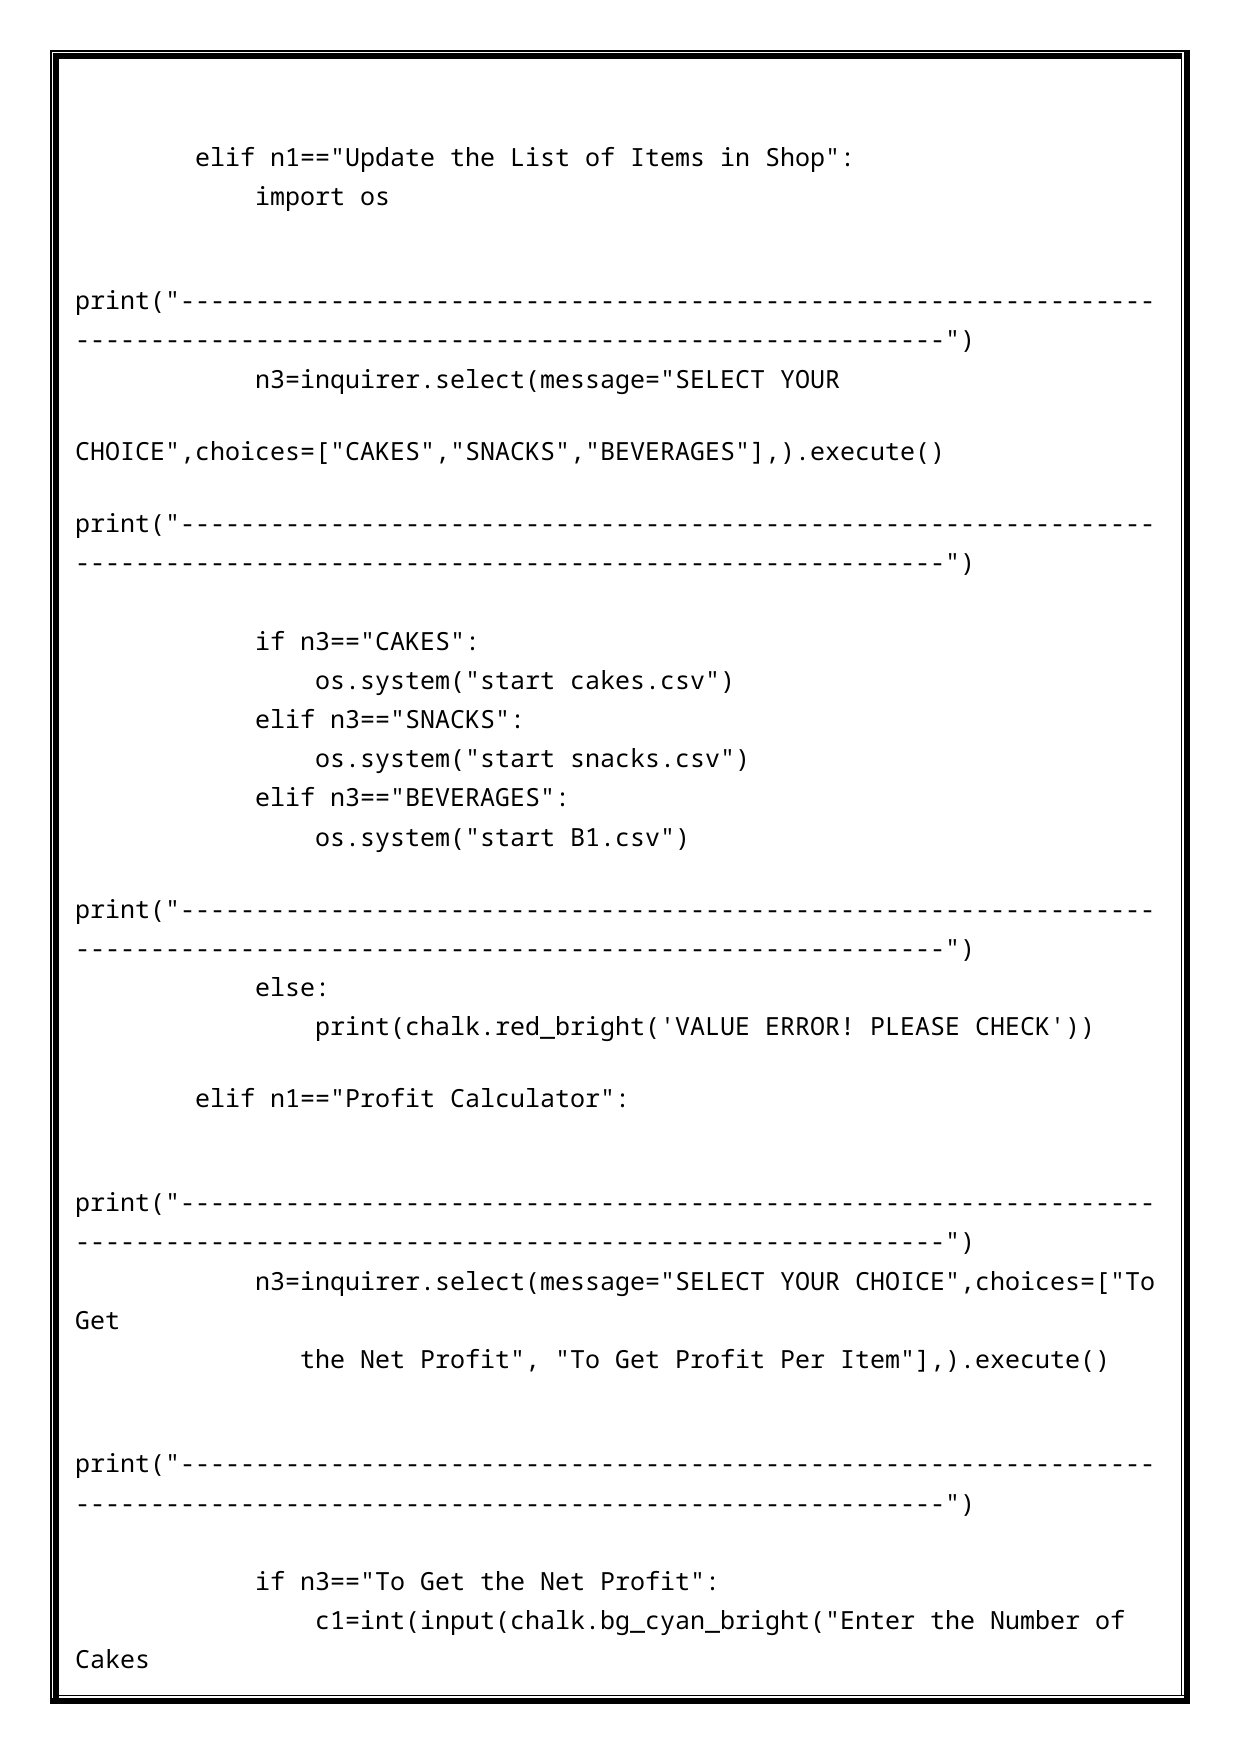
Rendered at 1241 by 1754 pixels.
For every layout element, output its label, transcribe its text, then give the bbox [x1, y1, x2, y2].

text else: [75, 970, 1165, 1004]
text os.system("start snacks.csv") [75, 741, 1165, 775]
text os.system("start B1.csv") [75, 819, 1165, 853]
text elif n1=="Update the List of Items in Shop": [75, 139, 1165, 173]
text print("---------------------------------------------------------------------------------------------------------------------------") [75, 1152, 1165, 1258]
text os.system("start cakes.csv") [75, 663, 1165, 697]
text print("---------------------------------------------------------------------------------------------------------------------------") [75, 1413, 1165, 1519]
text if n3=="CAKES": [75, 623, 1165, 657]
text print("---------------------------------------------------------------------------------------------------------------------------") [75, 473, 1165, 579]
text n3=inquirer.select(message="SELECT YOUR [75, 361, 1165, 395]
text print("---------------------------------------------------------------------------------------------------------------------------") [75, 858, 1165, 965]
text print("---------------------------------------------------------------------------------------------------------------------------") [75, 250, 1165, 356]
text the Net Profit", "To Get Profit Per Item"],).execute() [75, 1342, 1165, 1376]
text if n3=="To Get the Net Profit": [75, 1563, 1165, 1598]
text CHOICE",choices=["CAKES","SNACKS","BEVERAGES"],).execute() [75, 401, 1165, 468]
text elif n3=="BEVERAGES": [75, 780, 1165, 814]
text elif n1=="Profit Calculator": [75, 1080, 1165, 1114]
text print(chalk.red_bright('VALUE ERROR! PLEASE CHECK')) [75, 1009, 1165, 1043]
text import os [75, 178, 1165, 213]
text n3=inquirer.select(message="SELECT YOUR CHOICE",choices=["To Get [75, 1263, 1165, 1336]
text c1=int(input(chalk.bg_cyan_bright("Enter the Number of Cakes [75, 1603, 1165, 1676]
text elif n3=="SNACKS": [75, 702, 1165, 736]
